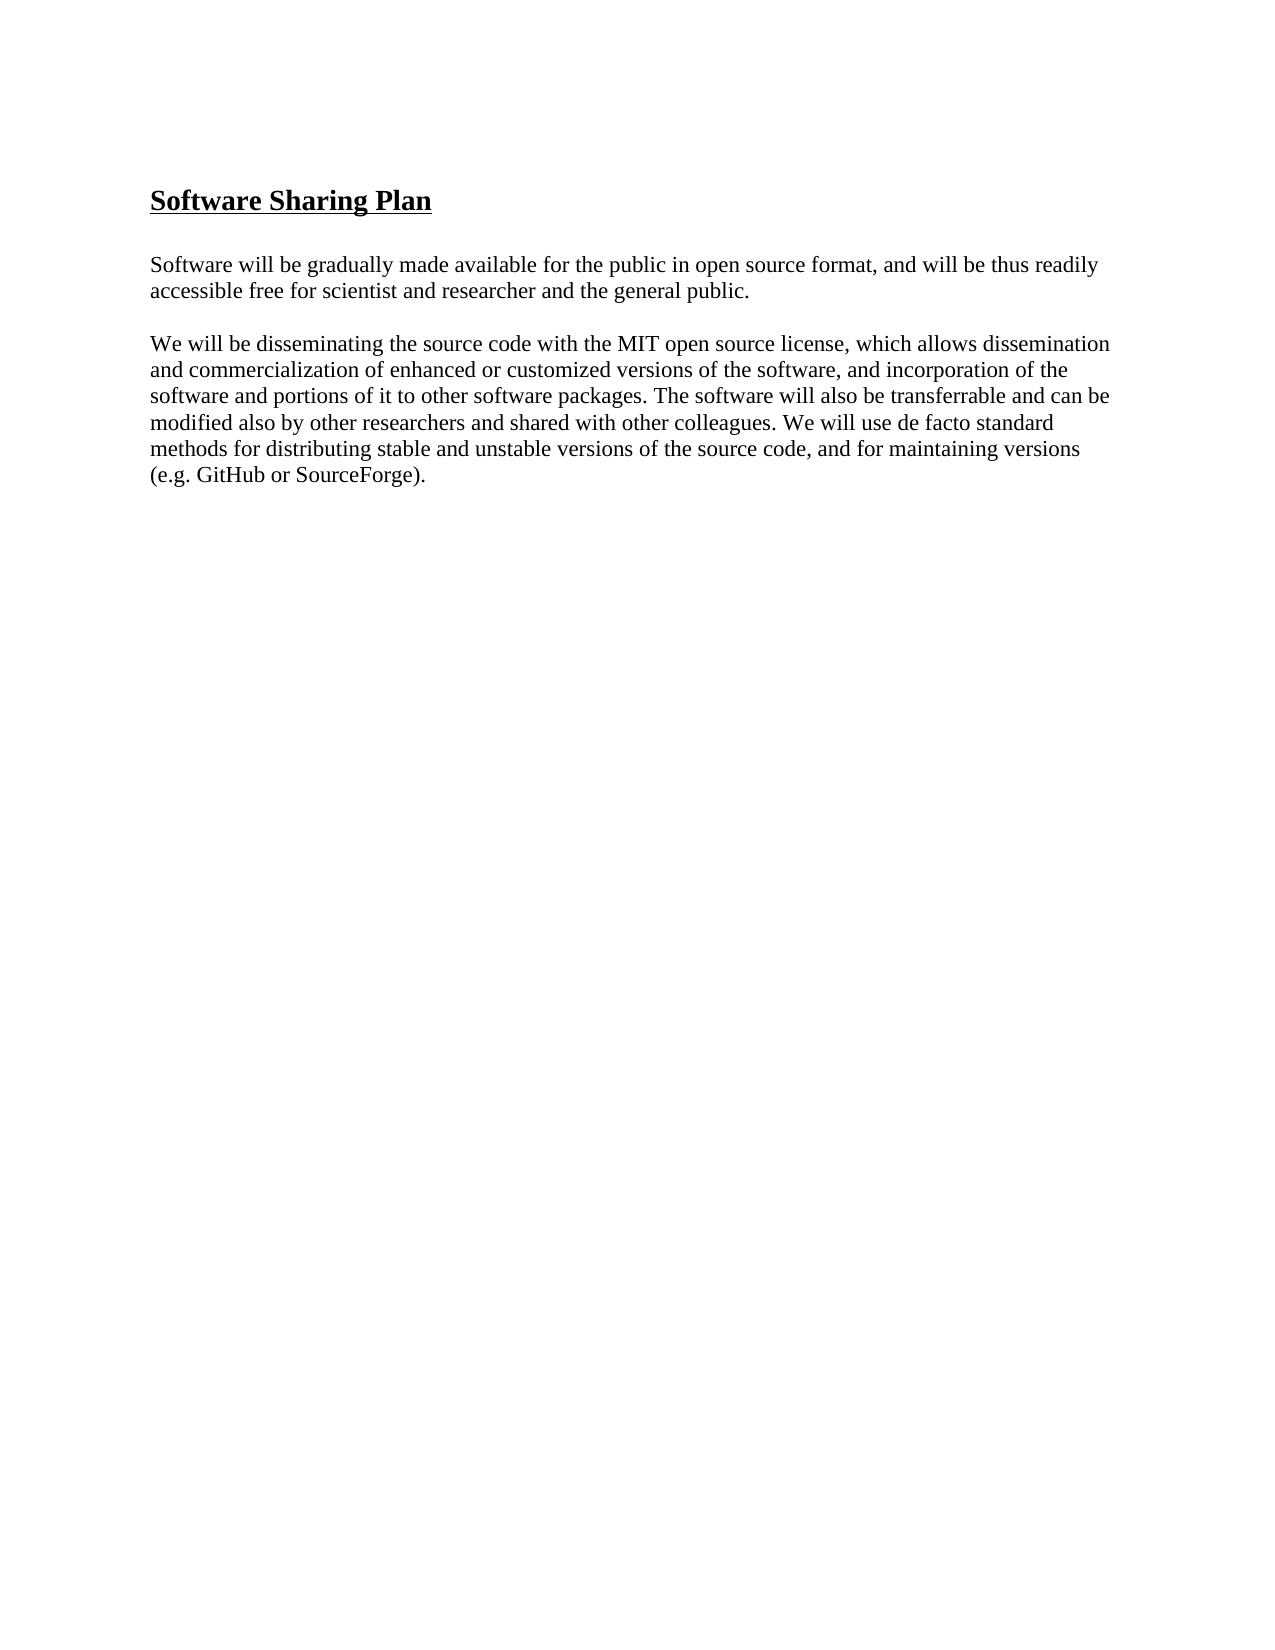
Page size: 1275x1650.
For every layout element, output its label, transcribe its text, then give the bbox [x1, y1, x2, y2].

text We will be disseminating the source code with the MIT open source license, which allows dissemination and commercialization of enhanced or customized versions of the software, and incorporation of the software and portions of it to other software packages. The software will also be transferrable and can be modified also by other researchers and shared with other colleagues. We will use de facto standard methods for distributing stable and unstable versions of the source code, and for maintaining versions (e.g. GitHub or SourceForge). [150, 330, 1125, 488]
text Software Sharing Plan [150, 183, 1125, 217]
text Software will be gradually made available for the public in open source format, and will be thus readily accessible free for scientist and researcher and the general public. [150, 251, 1125, 303]
